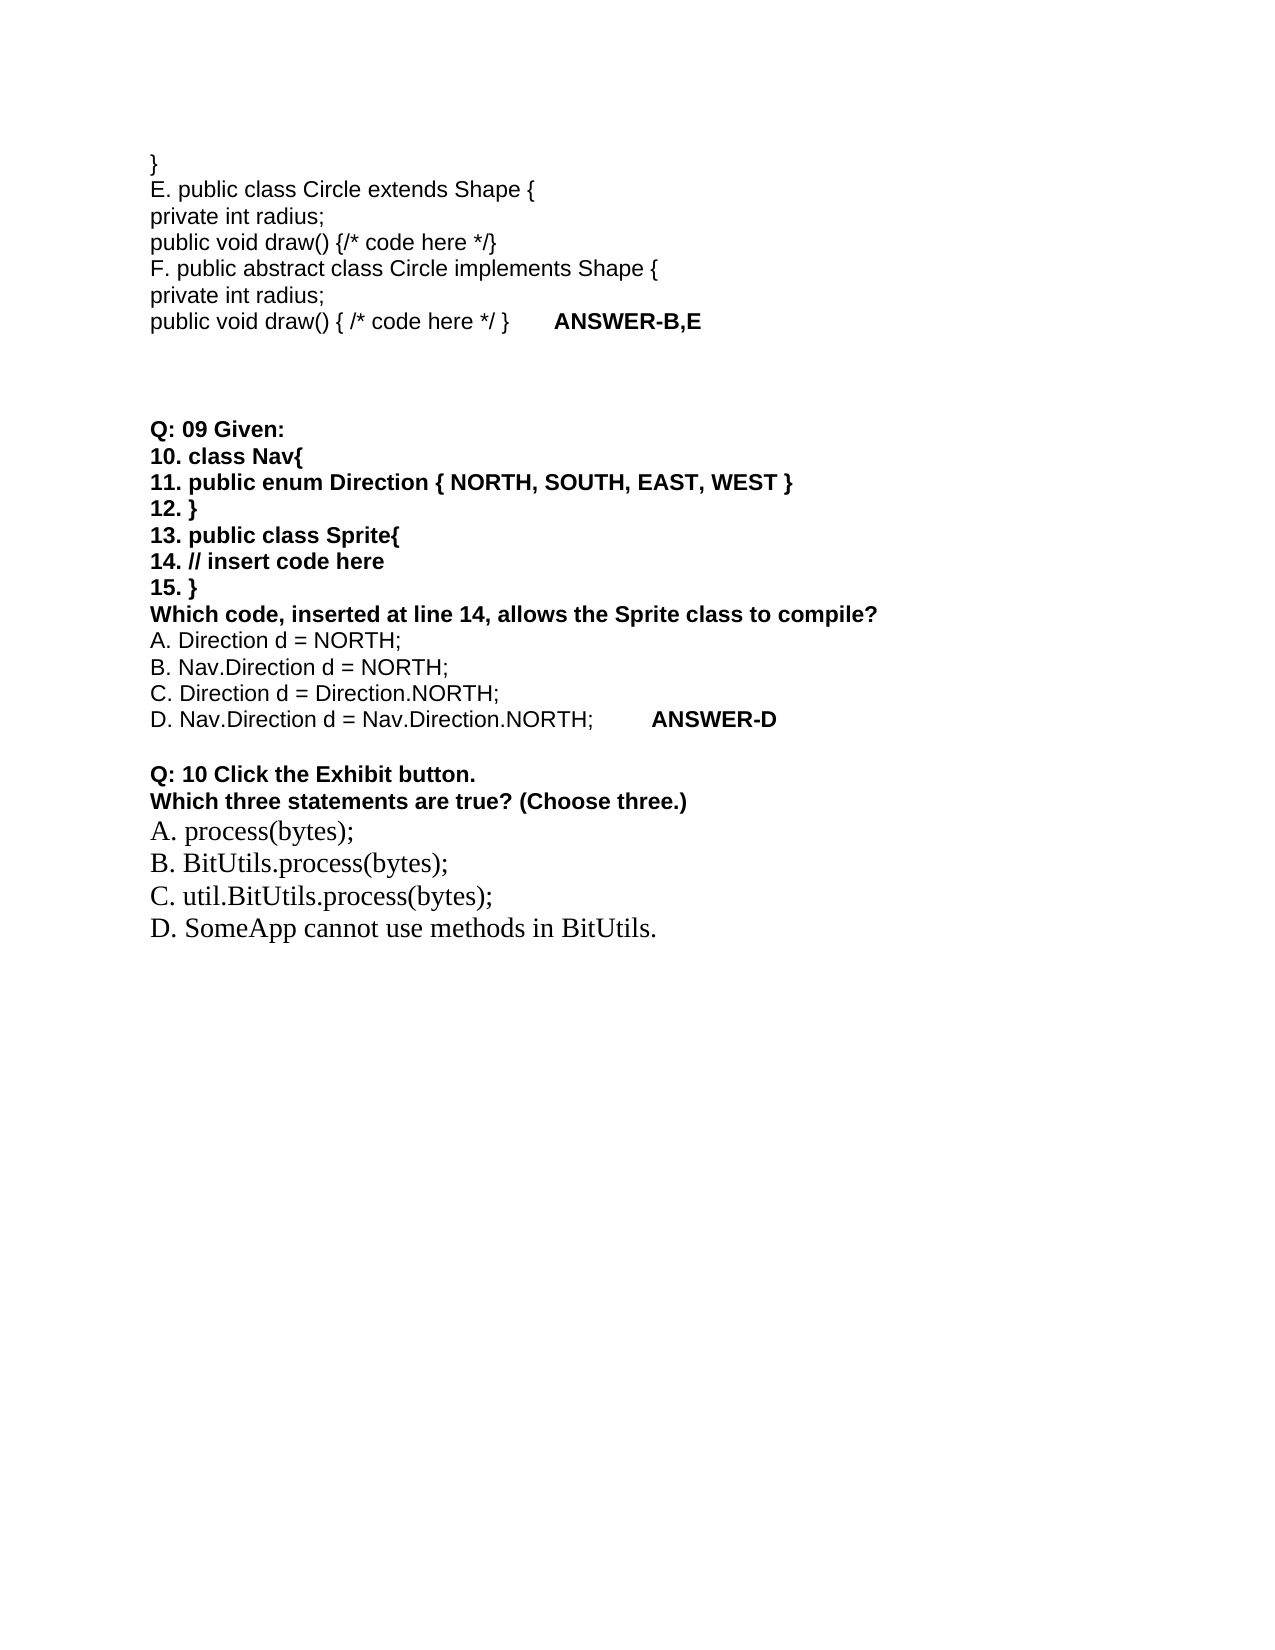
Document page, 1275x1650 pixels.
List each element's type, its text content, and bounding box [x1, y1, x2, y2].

text C. Direction d = Direction.NORTH; [150, 680, 1125, 706]
text private int radius; [150, 203, 1125, 229]
text } [150, 150, 1125, 176]
text 13. public class Sprite{ [150, 522, 1125, 548]
text 14. // insert code here [150, 548, 1125, 574]
text 12. } [150, 495, 1125, 522]
text B. BitUtils.process(bytes); [150, 846, 1125, 879]
text public void draw() {/* code here */} [150, 229, 1125, 255]
text A. process(bytes); [150, 814, 1125, 846]
text F. public abstract class Circle implements Shape { [150, 255, 1125, 282]
text B. Nav.Direction d = NORTH; [150, 653, 1125, 680]
text A. Direction d = NORTH; [150, 627, 1125, 653]
text 15. } [150, 574, 1125, 601]
text Q: 10 Click the Exhibit button. [150, 761, 1125, 788]
text C. util.BitUtils.process(bytes); [150, 879, 1125, 911]
text 11. public enum Direction { NORTH, SOUTH, EAST, WEST } [150, 469, 1125, 495]
text Which three statements are true? (Choose three.) [150, 788, 1125, 814]
text D. SomeApp cannot use methods in BitUtils. [150, 911, 1125, 943]
text private int radius; [150, 282, 1125, 308]
text D. Nav.Direction d = Nav.Direction.NORTH; ANSWER-D [150, 706, 1125, 732]
text E. public class Circle extends Shape { [150, 176, 1125, 203]
text Which code, inserted at line 14, allows the Sprite class to compile? [150, 601, 1125, 627]
text public void draw() { /* code here */ } ANSWER-B,E [150, 308, 1125, 334]
text Q: 09 Given: [150, 416, 1125, 443]
text 10. class Nav{ [150, 443, 1125, 469]
